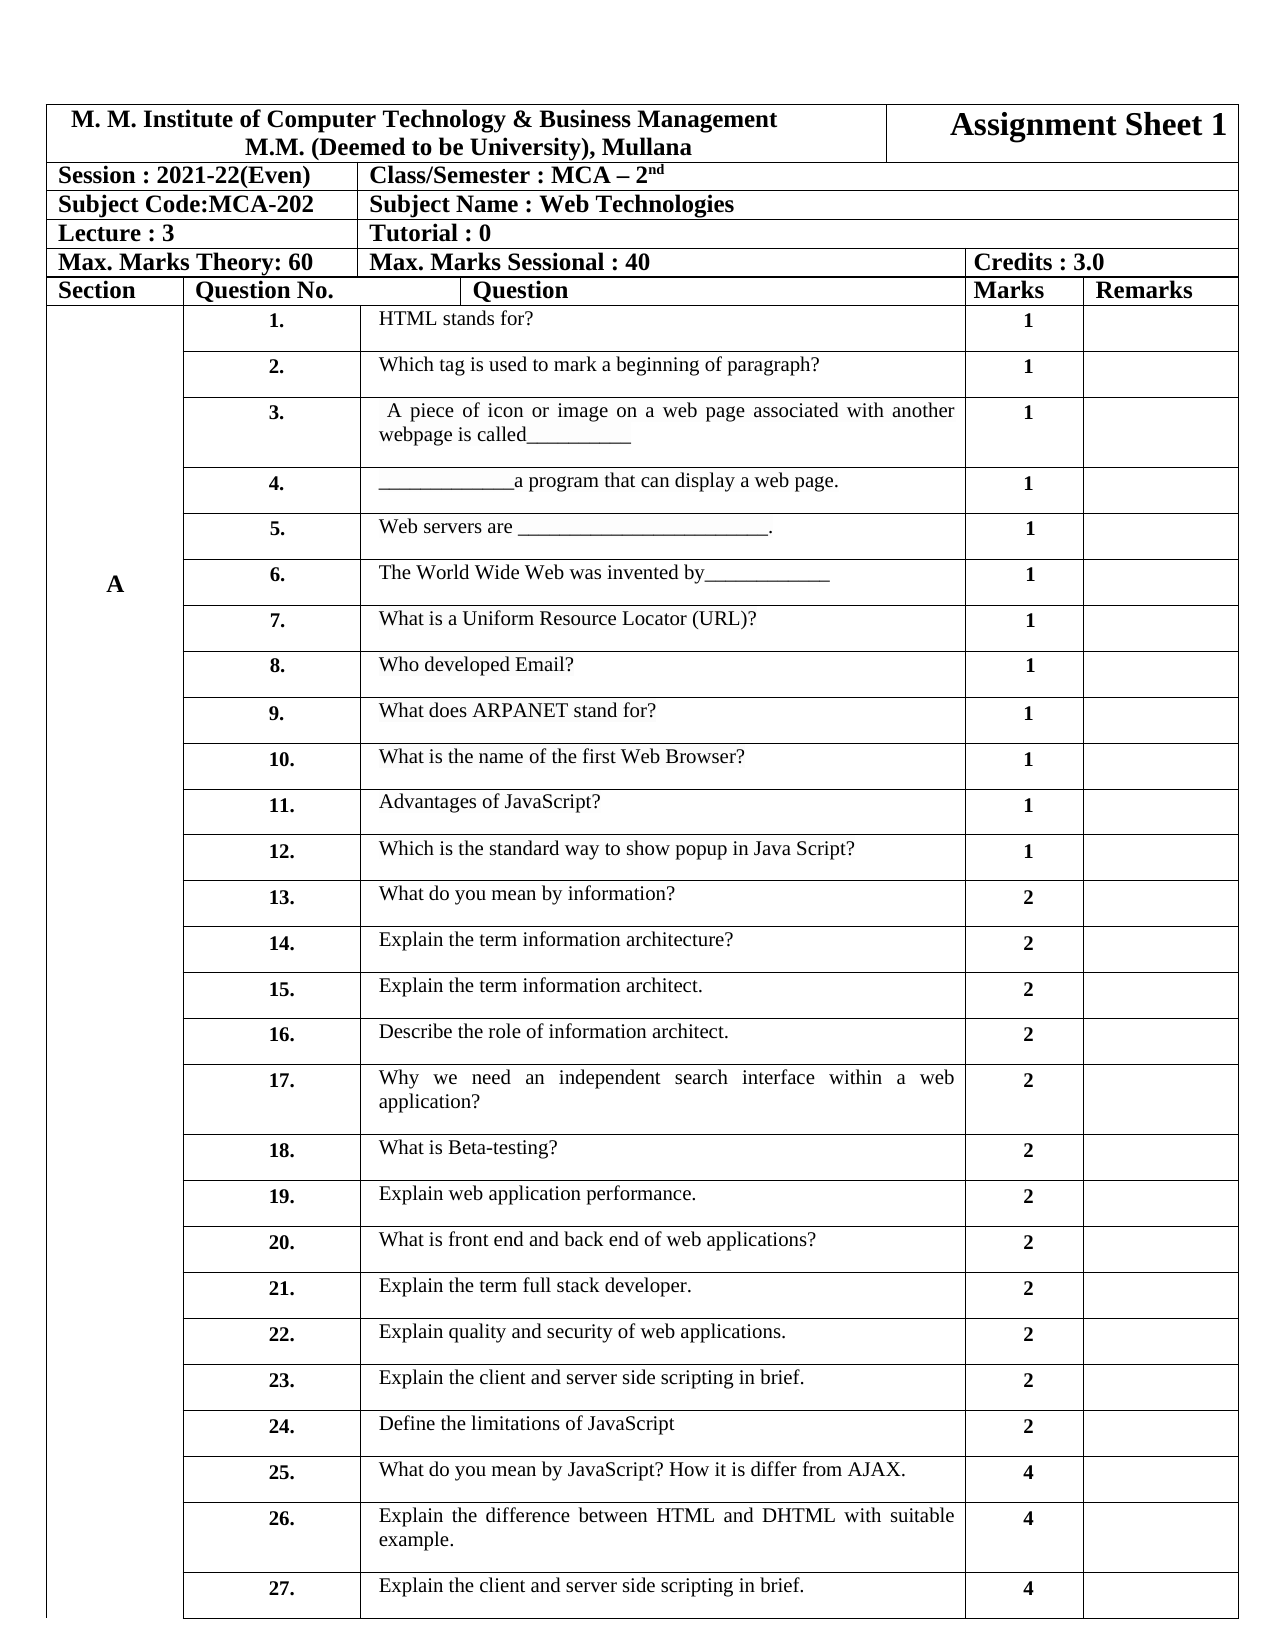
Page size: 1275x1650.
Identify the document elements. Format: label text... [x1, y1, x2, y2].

table_cell 2 [966, 1365, 1083, 1410]
table_cell Subject Code:MCA-202 [47, 191, 357, 219]
table_cell 25. [184, 1457, 360, 1502]
table_cell 1 [966, 514, 1083, 559]
table_cell 4 [966, 1503, 1083, 1572]
table_cell 2 [966, 1411, 1083, 1456]
table_cell 4. [184, 468, 360, 513]
table_cell Who developed Email? [361, 652, 965, 697]
table_cell [1084, 560, 1238, 605]
table_cell HTML stands for? [361, 306, 965, 351]
table_cell 26. [184, 1503, 360, 1572]
table_cell Question No. [184, 278, 460, 305]
table_cell [1084, 1227, 1238, 1272]
table_cell [1084, 398, 1238, 467]
table_cell Advantages of JavaScript? [361, 790, 965, 834]
table_cell Explain quality and security of web applications. [361, 1319, 965, 1364]
table_cell A piece of icon or image on a web page associated with another webpage is called__________ [361, 398, 965, 467]
table_cell 2 [966, 1181, 1083, 1226]
table_cell 1 [966, 352, 1083, 397]
table_cell [1084, 1503, 1238, 1572]
table_cell [1084, 1573, 1238, 1617]
table_cell [1084, 1365, 1238, 1410]
table_cell 27. [184, 1573, 360, 1617]
table_cell 22. [184, 1319, 360, 1364]
table_cell [1084, 1457, 1238, 1502]
table_cell Session : 2021-22(Even) [47, 163, 357, 190]
table_cell 6. [184, 560, 360, 605]
table_cell 14. [184, 927, 360, 972]
table_cell A [47, 306, 183, 1617]
table_cell 9. [184, 698, 360, 742]
table_cell 1 [966, 652, 1083, 697]
table_cell 1 [966, 398, 1083, 467]
table_cell 2 [966, 881, 1083, 926]
table_cell [1084, 744, 1238, 788]
table_cell Explain web application performance. [361, 1181, 965, 1226]
table_cell 1 [966, 698, 1083, 742]
table_cell [1084, 606, 1238, 651]
table_cell 2 [966, 1227, 1083, 1272]
table_cell [1084, 973, 1238, 1018]
table_cell 1 [966, 306, 1083, 351]
table_cell Max. Marks Theory: 60 [47, 249, 357, 276]
table_cell 19. [184, 1181, 360, 1226]
table_cell What is the name of the first Web Browser? [361, 744, 965, 788]
table_cell 2 [966, 1065, 1083, 1134]
table_cell 12. [184, 835, 360, 880]
table_cell Explain the client and server side scripting in brief. [361, 1365, 965, 1410]
table_cell Explain the client and server side scripting in brief. [361, 1573, 965, 1617]
table_cell 17. [184, 1065, 360, 1134]
table_cell [1084, 1181, 1238, 1226]
table_cell 2 [966, 973, 1083, 1018]
table_cell Section [47, 278, 183, 305]
table_cell [1084, 835, 1238, 880]
table_header Assignment Sheet 1 [887, 105, 1238, 162]
table_cell Which tag is used to mark a beginning of paragraph? [361, 352, 965, 397]
table_cell 1 [966, 560, 1083, 605]
table_cell 7. [184, 606, 360, 651]
table_cell [1084, 1019, 1238, 1064]
table_cell Web servers are ________________________. [361, 514, 965, 559]
table_cell What is a Uniform Resource Locator (URL)? [361, 606, 965, 651]
table_cell 18. [184, 1135, 360, 1180]
table_cell 1 [966, 468, 1083, 513]
table_cell 1 [966, 790, 1083, 834]
table_cell Why we need an independent search interface within a web application? [361, 1065, 965, 1134]
table_cell 1 [966, 744, 1083, 788]
table_cell Marks [966, 278, 1083, 305]
table_cell Max. Marks Sessional : 40 [358, 249, 965, 276]
table_cell The World Wide Web was invented by____________ [361, 560, 965, 605]
table_cell 10. [184, 744, 360, 788]
table_cell Explain the difference between HTML and DHTML with suitable example. [361, 1503, 965, 1572]
table_cell 1 [966, 835, 1083, 880]
table_cell [1084, 652, 1238, 697]
table_cell Lecture : 3 [47, 220, 357, 247]
table_cell Explain the term information architecture? [361, 927, 965, 972]
table_cell 15. [184, 973, 360, 1018]
table_cell Explain the term information architect. [361, 973, 965, 1018]
table_cell [1084, 1273, 1238, 1318]
table_cell 2 [966, 1135, 1083, 1180]
table_cell Which is the standard way to show popup in Java Script? [361, 835, 965, 880]
table_cell Subject Name : Web Technologies [358, 191, 1238, 219]
table_cell 2 [966, 927, 1083, 972]
table_cell 3. [184, 398, 360, 467]
table_cell [1084, 1411, 1238, 1456]
table_cell 2 [966, 1319, 1083, 1364]
table_header M. M. Institute of Computer Technology & Business Management M.M. (Deemed to be University), Mullana [47, 105, 886, 162]
table_cell [1084, 306, 1238, 351]
table_cell [1084, 352, 1238, 397]
table_cell What is front end and back end of web applications? [361, 1227, 965, 1272]
table_cell 24. [184, 1411, 360, 1456]
table_cell 13. [184, 881, 360, 926]
table_cell What do you mean by information? [361, 881, 965, 926]
table_cell Credits : 3.0 [966, 249, 1238, 276]
table_cell Tutorial : 0 [358, 220, 1238, 247]
table_cell Question [461, 278, 965, 305]
table_cell 5. [184, 514, 360, 559]
table_cell [1084, 1065, 1238, 1134]
table_cell [1084, 468, 1238, 513]
table_cell 2 [966, 1019, 1083, 1064]
table_cell Describe the role of information architect. [361, 1019, 965, 1064]
table_cell What does ARPANET stand for? [361, 698, 965, 742]
table_cell Remarks [1084, 278, 1238, 305]
table_cell 4 [966, 1457, 1083, 1502]
table_cell Define the limitations of JavaScript [361, 1411, 965, 1456]
table_cell [1084, 881, 1238, 926]
table_cell 20. [184, 1227, 360, 1272]
table_cell 8. [184, 652, 360, 697]
table_cell [1084, 514, 1238, 559]
table_cell 16. [184, 1019, 360, 1064]
table_cell _____________a program that can display a web page. [361, 468, 965, 513]
table_cell [1084, 1135, 1238, 1180]
table_cell [1084, 698, 1238, 742]
table_cell 21. [184, 1273, 360, 1318]
table_cell 11. [184, 790, 360, 834]
table_cell [1084, 1319, 1238, 1364]
table_cell What do you mean by JavaScript? How it is differ from AJAX. [361, 1457, 965, 1502]
table_cell 4 [966, 1573, 1083, 1617]
table_cell [1084, 790, 1238, 834]
table_cell 1 [966, 606, 1083, 651]
table_cell 1. [184, 306, 360, 351]
table_cell 23. [184, 1365, 360, 1410]
table_cell What is Beta-testing? [361, 1135, 965, 1180]
table_cell Explain the term full stack developer. [361, 1273, 965, 1318]
table_cell 2. [184, 352, 360, 397]
table_cell [1084, 927, 1238, 972]
table_cell Class/Semester : MCA – 2nd [358, 163, 1238, 190]
table_cell 2 [966, 1273, 1083, 1318]
